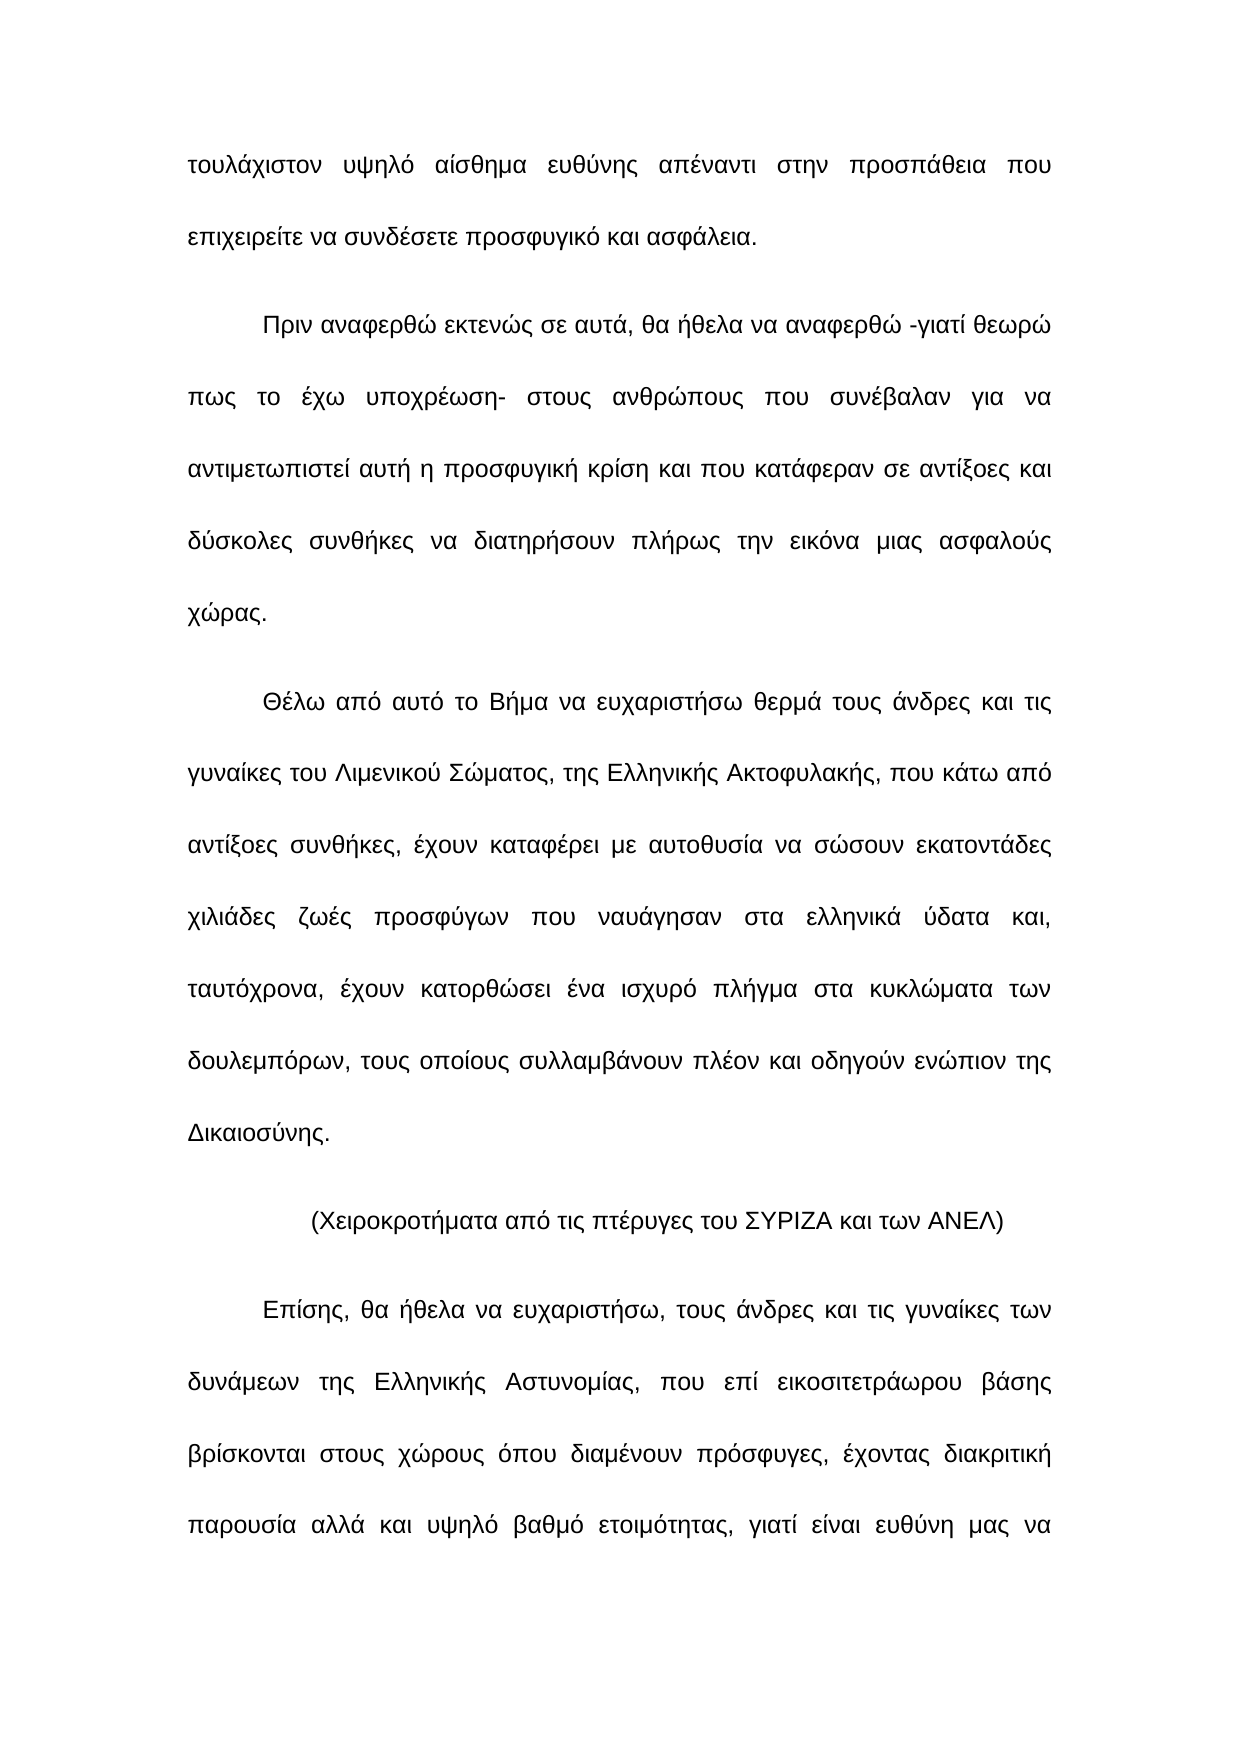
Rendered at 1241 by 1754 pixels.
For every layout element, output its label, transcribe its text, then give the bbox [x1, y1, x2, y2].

text Θέλω από αυτό το Βήμα να ευχαριστήσω θερμά τους άνδρες και τις γυναίκες του Λιμενικού Σώματος, της Ελληνικής Ακτοφυλακής, που κάτω από αντίξοες συνθήκες, έχουν καταφέρει με αυτοθυσία να σώσουν εκατοντάδες χιλιάδες ζωές προσφύγων που ναυάγησαν στα ελληνικά ύδατα και, ταυτόχρονα, έχουν κατορθώσει ένα ισχυρό πλήγμα στα κυκλώματα των δουλεμπόρων, τους οποίους συλλαμβάνουν πλέον και οδηγούν ενώπιον της Δικαιοσύνης. [187, 686, 1053, 1146]
text Πριν αναφερθώ εκτενώς σε αυτά, θα ήθελα να αναφερθώ -γιατί θεωρώ πως το έχω υποχρέωση- στους ανθρώπους που συνέβαλαν για να αντιμετωπιστεί αυτή η προσφυγική κρίση και που κατάφεραν σε αντίξοες και δύσκολες συνθήκες να διατηρήσουν πλήρως την εικόνα μιας ασφαλούς χώρας. [187, 310, 1053, 627]
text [187, 1295, 1053, 1539]
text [187, 150, 1053, 251]
text (Χειροκροτήματα από τις πτέρυγες του ΣΥΡΙΖΑ και των ΑΝΕΛ) [187, 1206, 1053, 1235]
